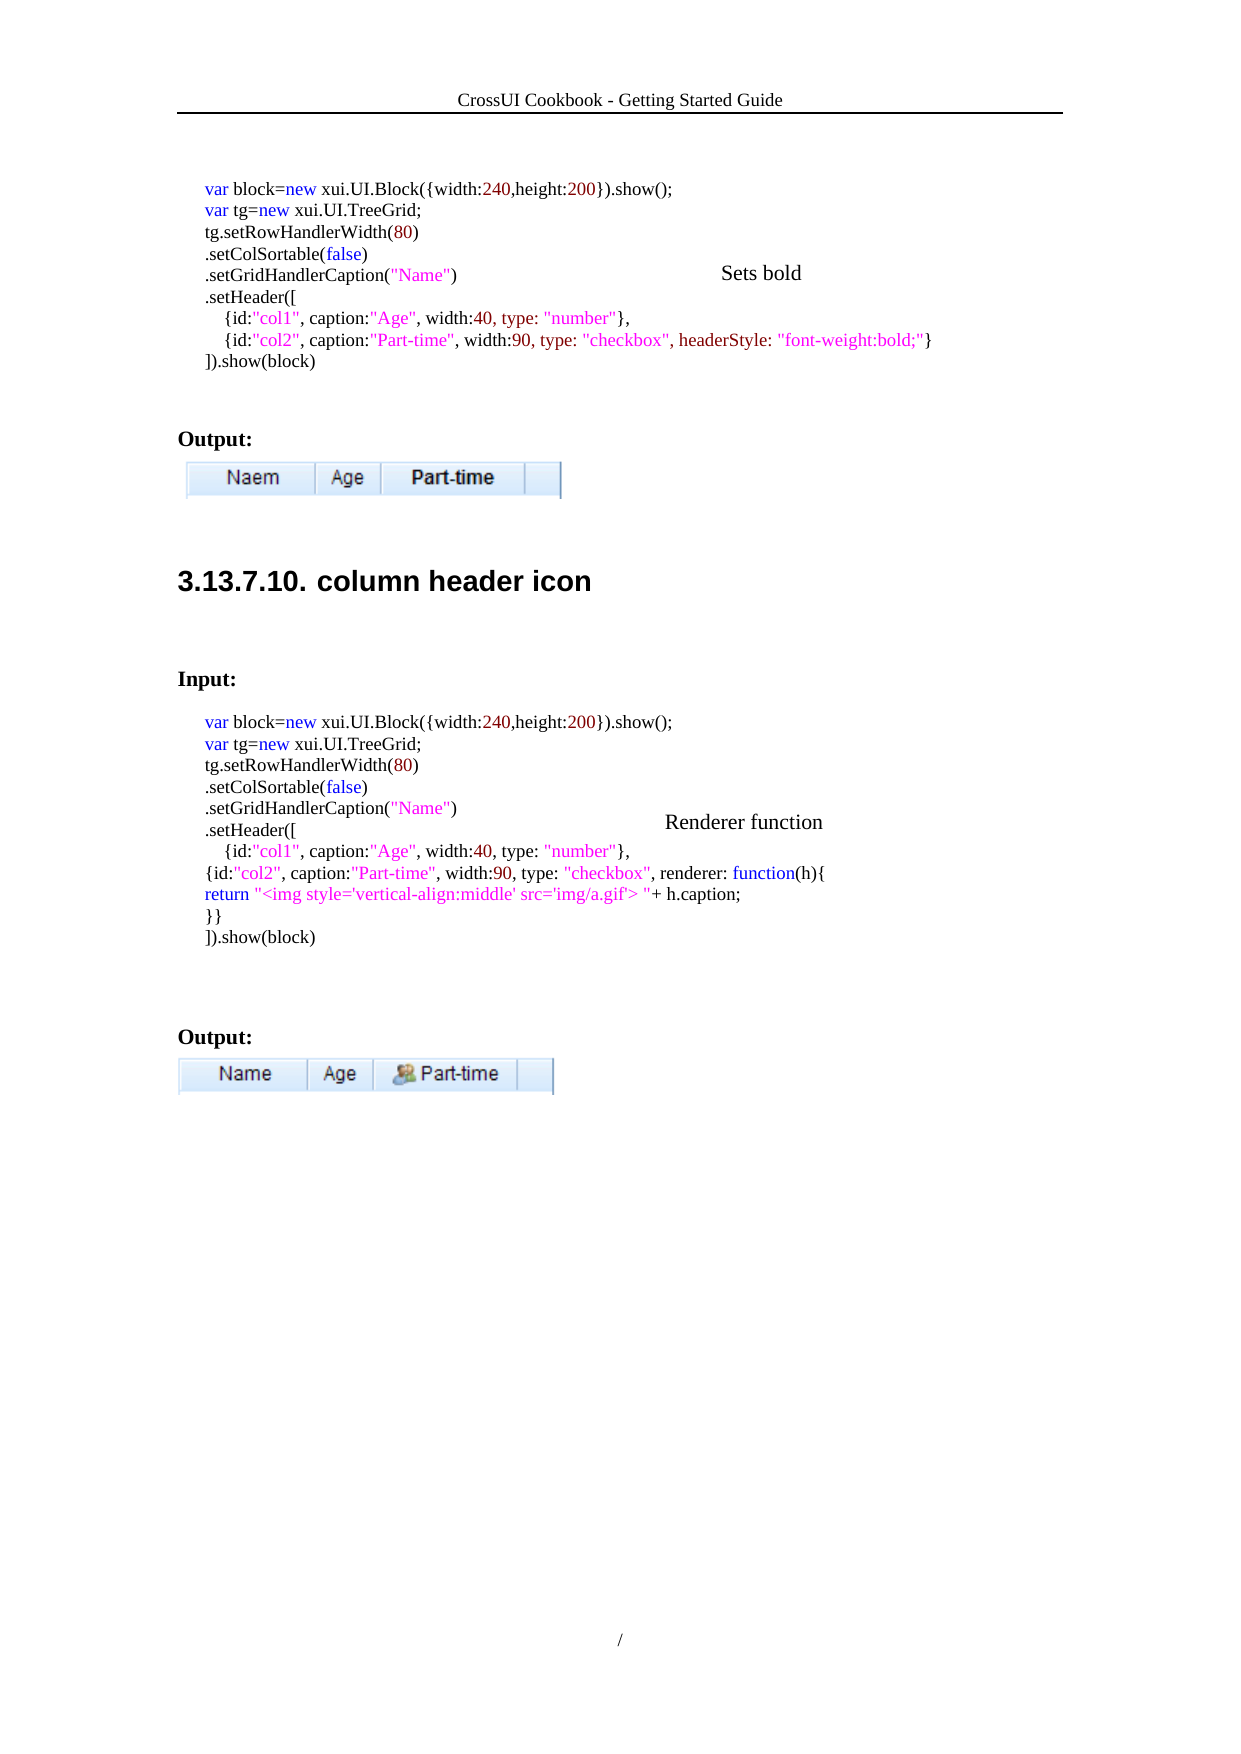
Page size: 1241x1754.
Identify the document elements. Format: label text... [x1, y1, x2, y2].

picture [177, 1052, 562, 1095]
subtitle column header icon [177, 549, 1063, 614]
text Output: [177, 422, 1063, 454]
picture [177, 454, 568, 499]
text Input: [177, 663, 1063, 695]
text Output: [177, 1020, 1063, 1053]
